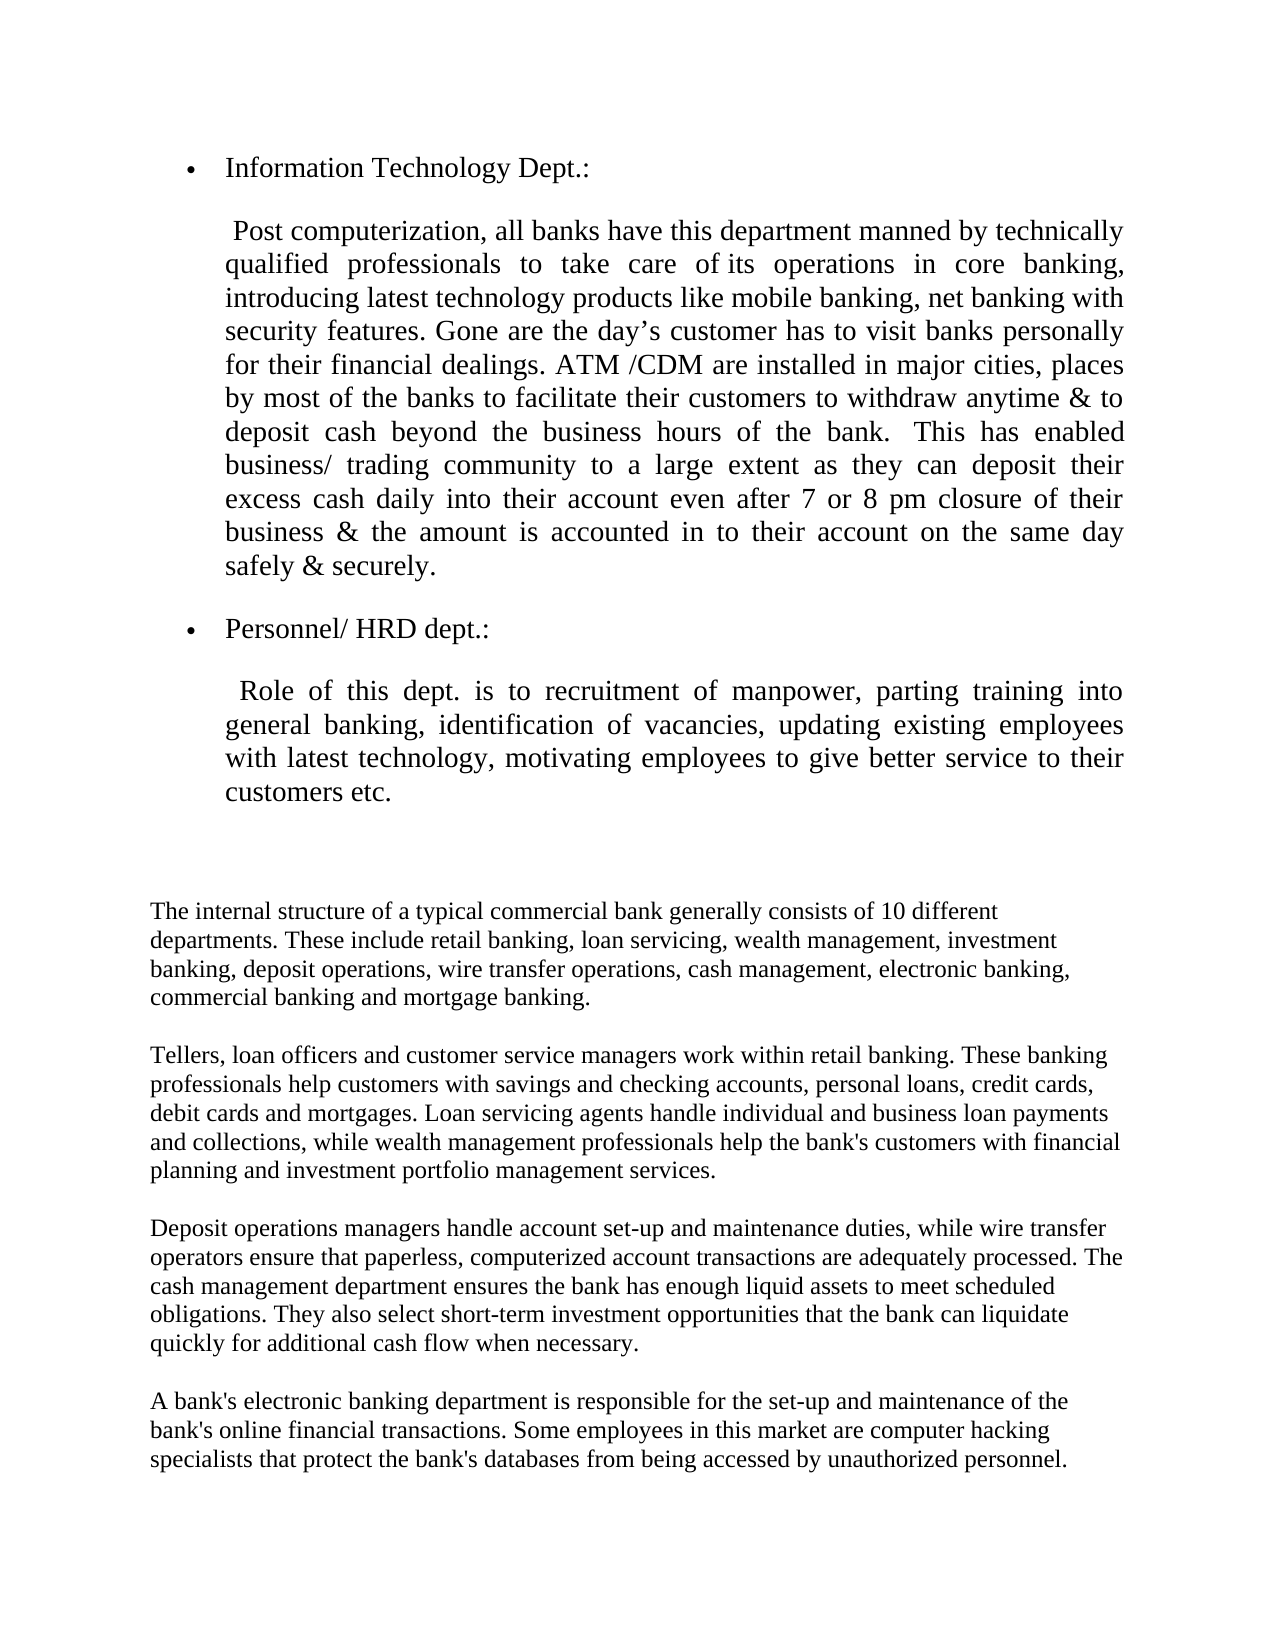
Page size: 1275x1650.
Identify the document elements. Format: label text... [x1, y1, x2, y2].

text Role of this dept. is to recruitment of manpower, parting training into general banking, identification of vacancies, updating existing employees with latest technology, motivating employees to give better service to their customers etc. [225, 673, 1125, 808]
text Deposit operations managers handle account set-up and maintenance duties, while wire transfer operators ensure that paperless, computerized account transactions are adequately processed. The cash management department ensures the bank has enough liquid assets to meet scheduled obligations. They also select short-term investment opportunities that the bank can liquidate quickly for additional cash flow when necessary. [150, 1213, 1125, 1357]
text Post computerization, all banks have this department manned by technically qualified professionals to take care of its operations in core banking, introducing latest technology products like mobile banking, net banking with security features. Gone are the day’s customer has to visit banks personally for their financial dealings. ATM /CDM are installed in major cities, places by most of the banks to facilitate their customers to withdraw anytime & to deposit cash beyond the business hours of the bank. This has enabled business/ trading community to a large extent as they can deposit their excess cash daily into their account even after 7 or 8 pm closure of their business & the amount is accounted in to their account on the same day safely & securely. [225, 213, 1125, 582]
text Tellers, loan officers and customer service managers work within retail banking. These banking professionals help customers with savings and checking accounts, personal loans, credit cards, debit cards and mortgages. Loan servicing agents handle individual and business loan payments and collections, while wealth management professionals help the bank's customers with financial planning and investment portfolio management services. [150, 1040, 1125, 1184]
text The internal structure of a typical commercial bank generally consists of 10 different departments. These include retail banking, loan servicing, wealth management, investment banking, deposit operations, wire transfer operations, cash management, electronic banking, commercial banking and mortgage banking. [150, 896, 1125, 1011]
list Information Technology Dept.: [187, 150, 1125, 183]
text A bank's electronic banking department is responsible for the set-up and maintenance of the bank's online financial transactions. Some employees in this market are computer hacking specialists that protect the bank's databases from being accessed by unauthorized personnel. [150, 1386, 1125, 1472]
list Personnel/ HRD dept.: [187, 611, 1125, 644]
